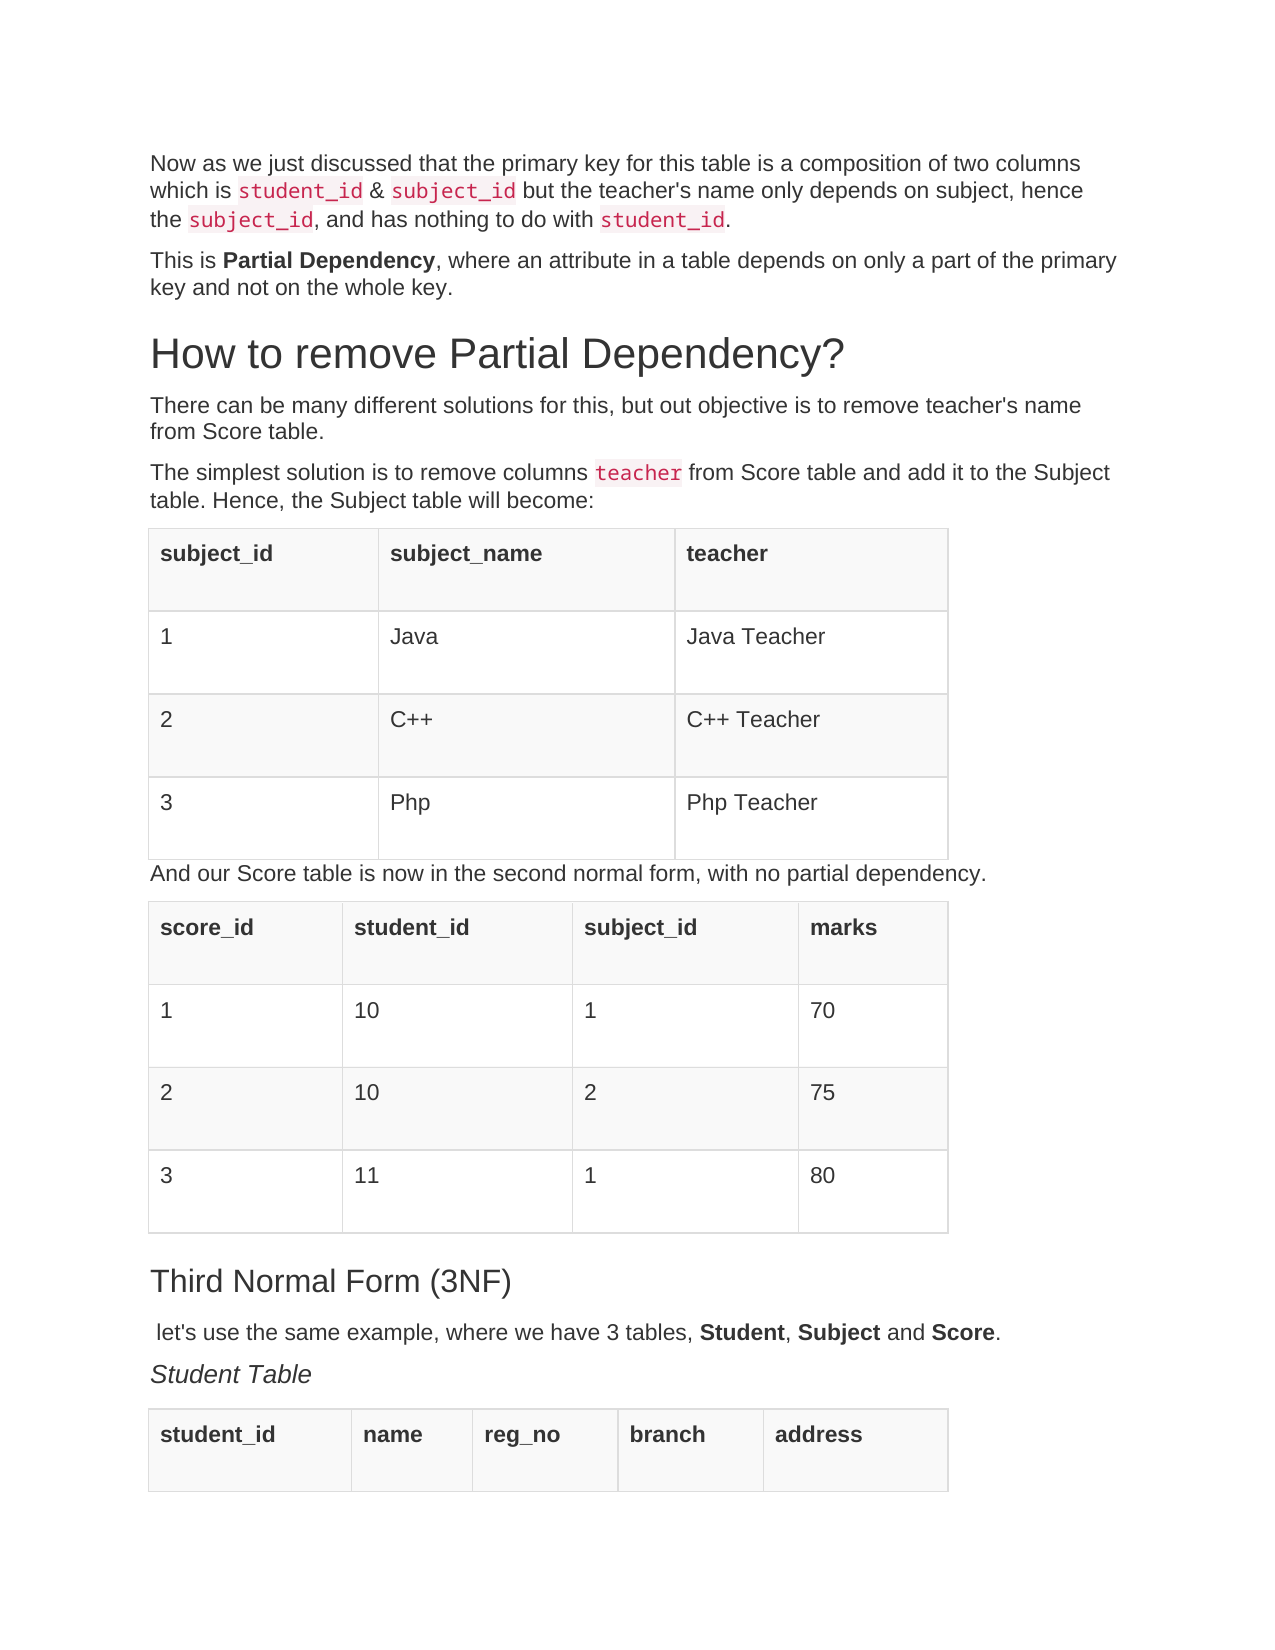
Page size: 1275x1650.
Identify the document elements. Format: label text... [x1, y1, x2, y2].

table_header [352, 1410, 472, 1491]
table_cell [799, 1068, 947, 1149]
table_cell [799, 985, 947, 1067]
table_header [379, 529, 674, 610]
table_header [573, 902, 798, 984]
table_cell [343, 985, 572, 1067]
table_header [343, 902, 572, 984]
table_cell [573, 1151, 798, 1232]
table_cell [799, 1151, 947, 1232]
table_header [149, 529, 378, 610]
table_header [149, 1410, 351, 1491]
text The simplest solution is to remove columns teacher from Score table and add it to the Subject table. Hence, the Subject table will become: [150, 458, 1125, 513]
subtitle Student Table [150, 1359, 1125, 1389]
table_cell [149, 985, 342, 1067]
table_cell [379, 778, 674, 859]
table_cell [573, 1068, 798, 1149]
subtitle How to remove Partial Dependency? [150, 328, 1125, 377]
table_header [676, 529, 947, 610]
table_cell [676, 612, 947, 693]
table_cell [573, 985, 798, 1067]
text This is Partial Dependency, where an attribute in a table depends on only a part of the primary key and not on the whole key. [150, 247, 1125, 300]
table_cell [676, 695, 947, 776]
text And our Score table is now in the second normal form, with no partial dependency. [150, 860, 1125, 887]
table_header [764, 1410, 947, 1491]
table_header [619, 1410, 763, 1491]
subtitle Third Normal Form (3NF) [150, 1262, 1125, 1299]
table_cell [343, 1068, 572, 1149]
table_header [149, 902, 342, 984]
text let's use the same example, where we have 3 tables, Student, Subject and Score. [150, 1319, 1125, 1345]
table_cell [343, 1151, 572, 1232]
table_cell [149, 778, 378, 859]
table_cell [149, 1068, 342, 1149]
text Now as we just discussed that the primary key for this table is a composition of two columns which is student_id & subject_id but the teacher's name only depends on subject, hence the subject_id, and has nothing to do with student_id. [150, 150, 1125, 233]
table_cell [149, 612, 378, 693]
text There can be many different solutions for this, but out objective is to remove teacher's name from Score table. [150, 392, 1125, 444]
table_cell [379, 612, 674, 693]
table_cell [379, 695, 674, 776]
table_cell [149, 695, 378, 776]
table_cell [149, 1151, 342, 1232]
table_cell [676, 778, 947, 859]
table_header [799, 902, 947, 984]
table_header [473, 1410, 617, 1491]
